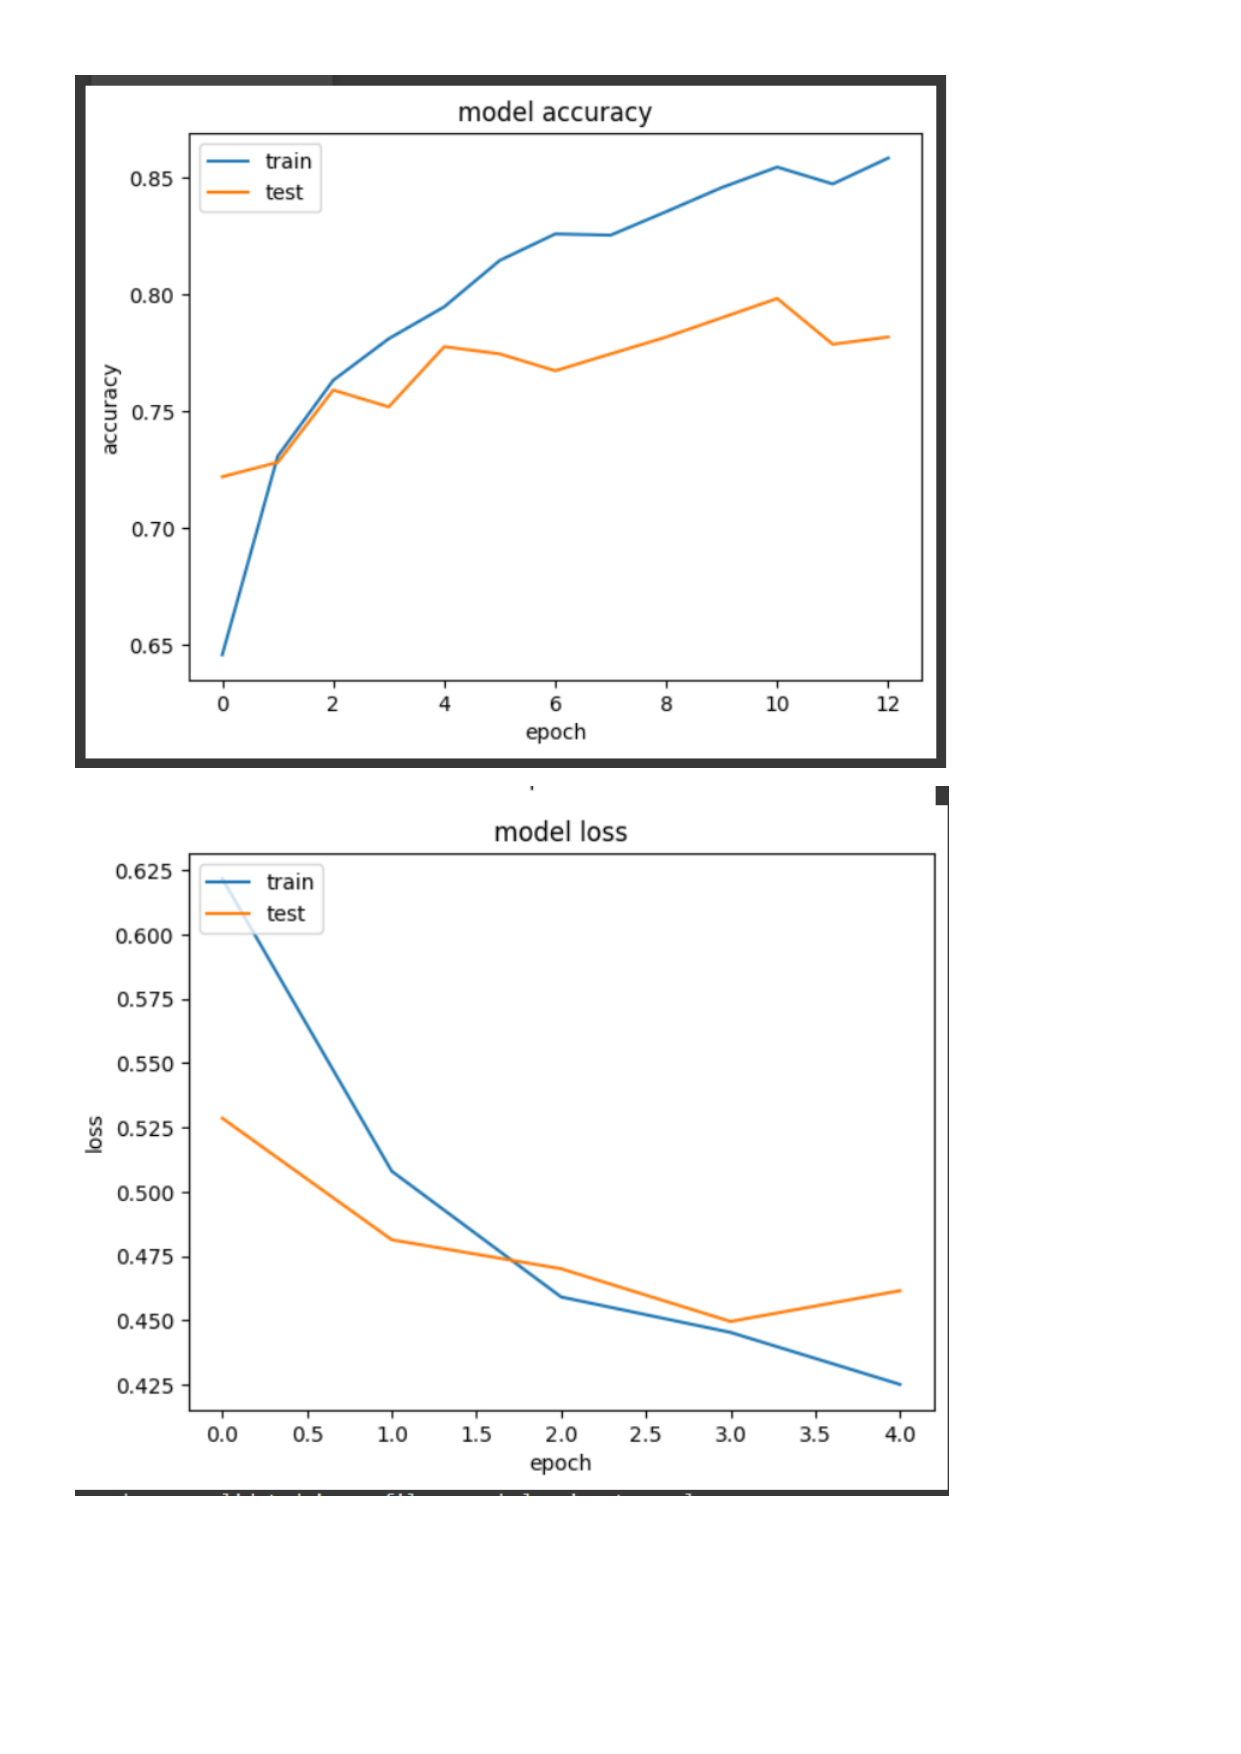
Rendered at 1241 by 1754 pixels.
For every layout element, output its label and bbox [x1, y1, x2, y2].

picture [75, 75, 947, 768]
picture [75, 786, 949, 1496]
